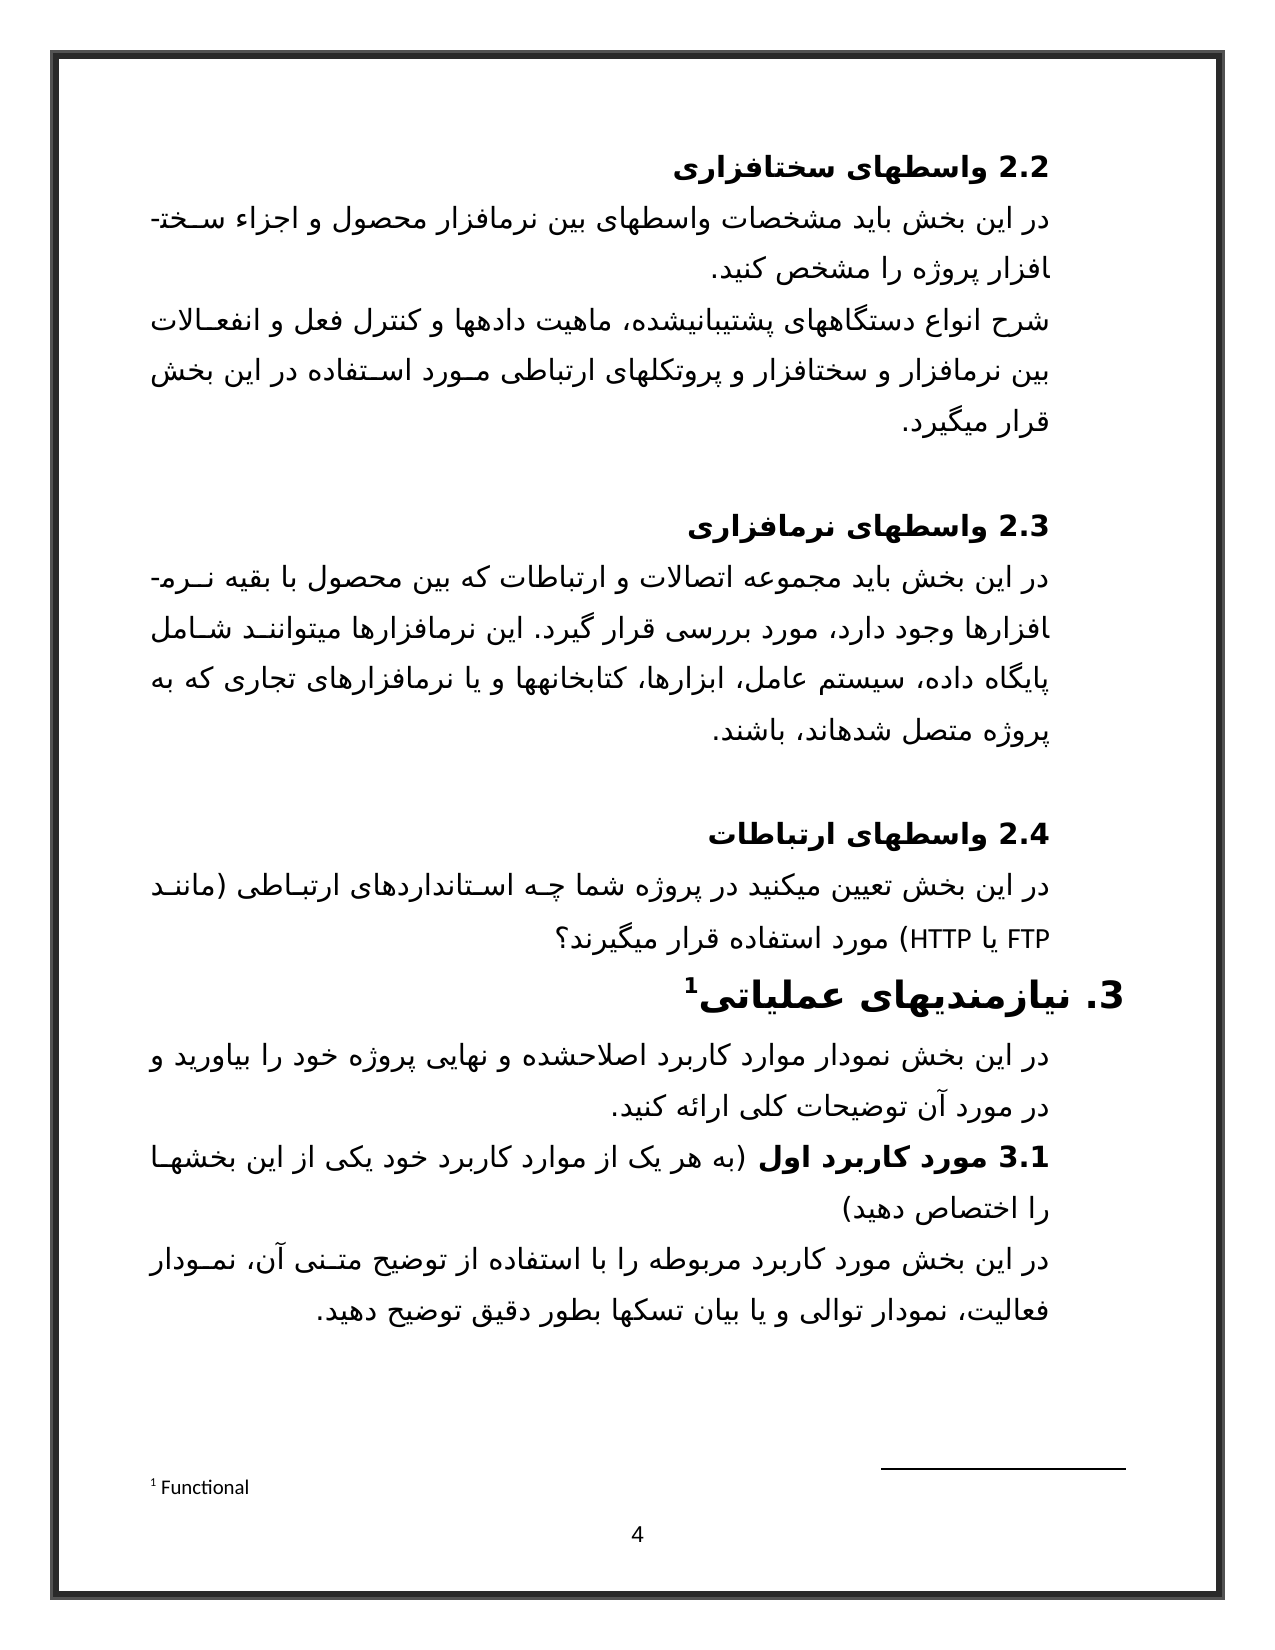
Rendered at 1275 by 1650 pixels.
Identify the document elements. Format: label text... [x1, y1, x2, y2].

list شرح انواع دستگاههای پشتیبانیشده، ماهیت دادهها و کنترل فعل و انفعالات بین نرمافزار و سختافزار و پروتکلهای ارتباطی مورد استفاده در این بخش قرار میگیرد. [150, 303, 1050, 439]
list 2.3 واسطهای نرمافزاری [150, 509, 1050, 543]
list 3.1 مورد کاربرد اول (به هر یک از موارد کاربرد خود یکی از این بخشها را اختصاص دهید) [150, 1141, 1050, 1226]
list در این بخش نمودار موارد کاربرد اصلاحشده و نهایی پروژه خود را بیاورید و در مورد آن توضیحات کلی ارائه کنید. [150, 1039, 1050, 1124]
list در این بخش مورد کاربرد مربوطه را با استفاده از توضیح متنی آن، نمودار فعالیت، نمودار توالی و یا بیان تسکها بطور دقیق توضیح دهید. [150, 1242, 1050, 1327]
list در این بخش تعیین میکنید در پروژه شما چه استانداردهای ارتباطی (مانند FTP یا HTTP) مورد استفاده قرار میگیرند؟ [150, 868, 1050, 956]
list در این بخش باید مشخصات واسطهای بین نرمافزار محصول و اجزاء سختافزار پروژه را مشخص کنید. [150, 201, 1050, 286]
list 2.2 واسطهای سختافزاری [150, 150, 1050, 184]
list در این بخش باید مجموعه اتصالات و ارتباطات که بین محصول با بقیه نرمافزارها وجود دارد، مورد بررسی قرار گیرد. این نرمافزارها میتوانند شامل پایگاه داده، سیستم عامل، ابزارها، کتابخانهها و یا نرمافزارهای تجاری که به پروژه متصل شدهاند، باشند. [150, 560, 1050, 747]
list 3. نیازمندیهای عملیاتی [150, 973, 1125, 1017]
list 2.4 واسطهای ارتباطات [150, 817, 1050, 851]
